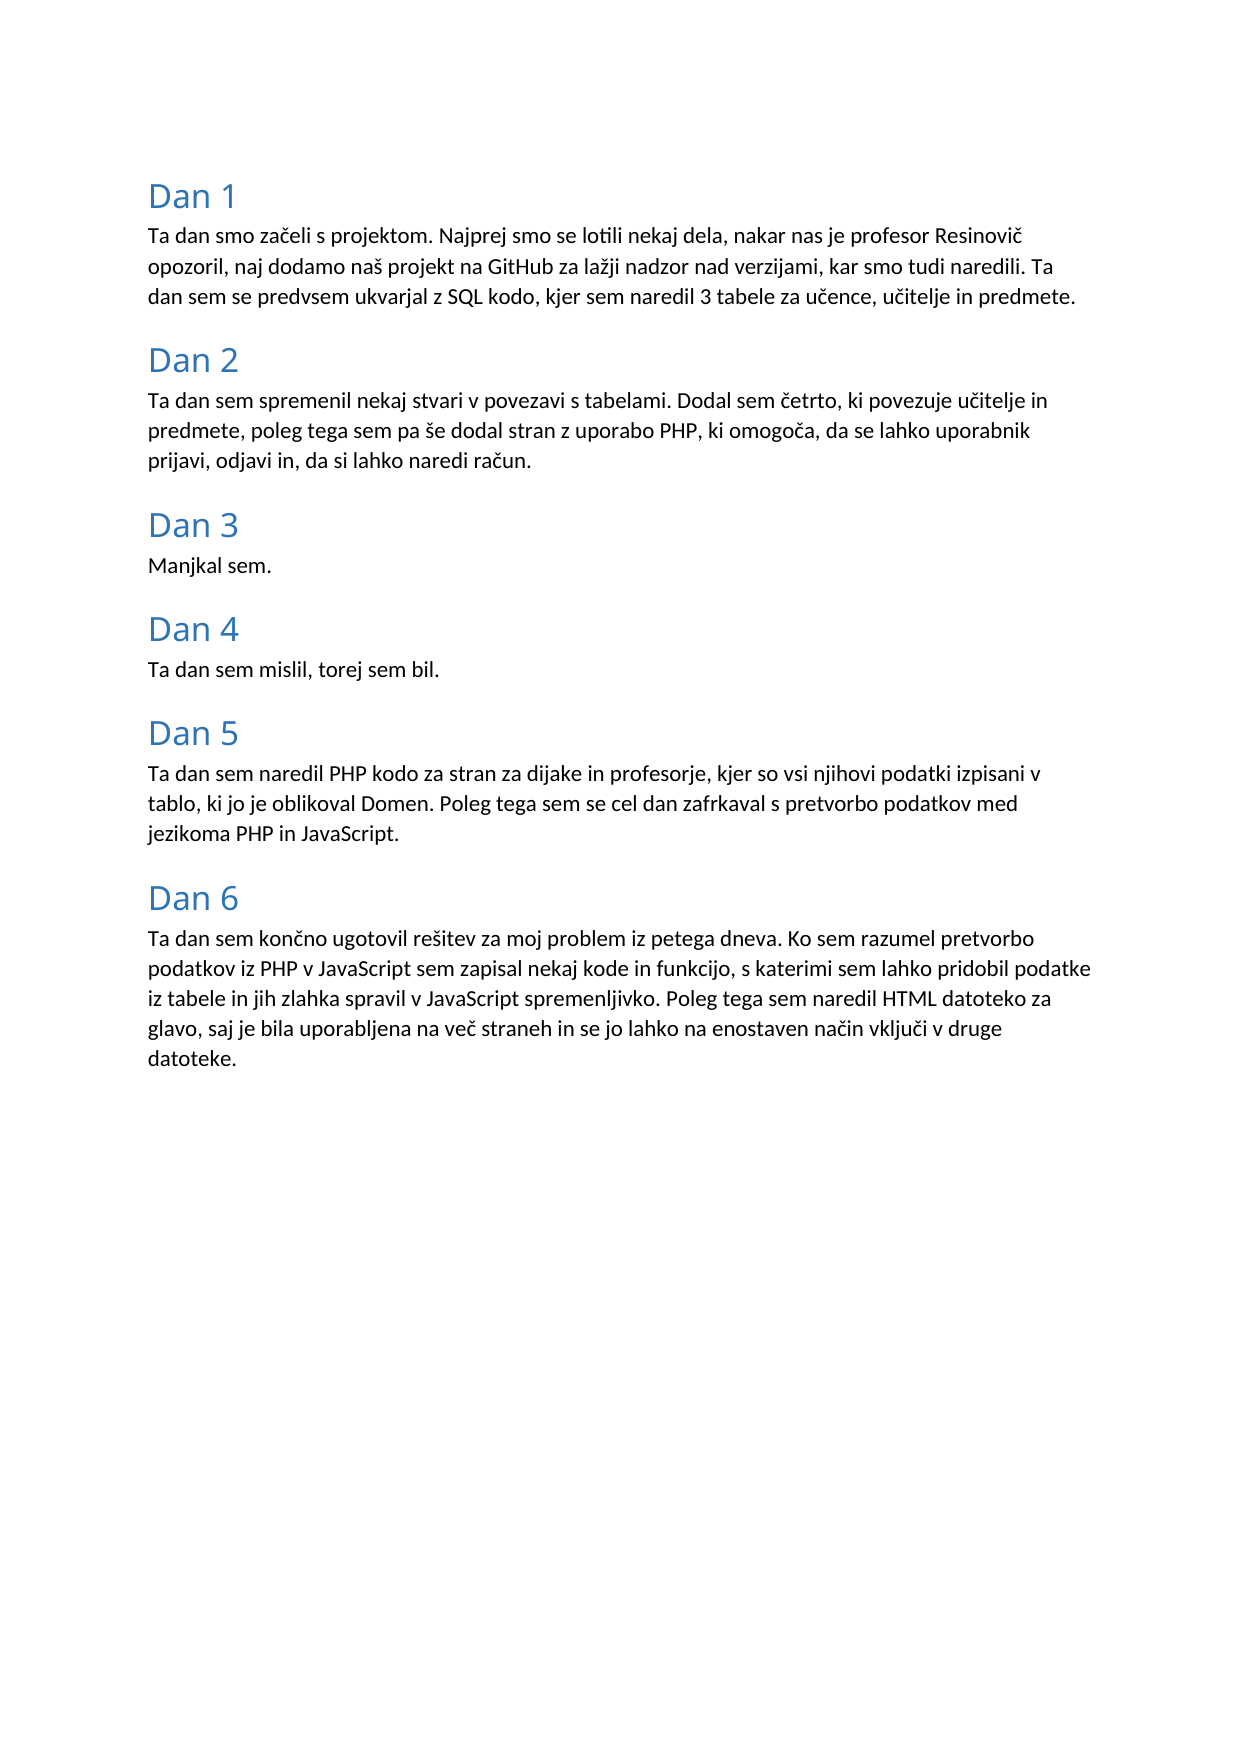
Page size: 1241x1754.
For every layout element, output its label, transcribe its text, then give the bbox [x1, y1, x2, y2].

text Ta dan sem naredil PHP kodo za stran za dijake in profesorje, kjer so vsi njihovi podatki izpisani v tablo, ki jo je oblikoval Domen. Poleg tega sem se cel dan zafrkaval s pretvorbo podatkov med jezikoma PHP in JavaScript. [148, 759, 1093, 847]
subtitle Dan 1 [148, 173, 1093, 218]
text Ta dan sem končno ugotovil rešitev za moj problem iz petega dneva. Ko sem razumel pretvorbo podatkov iz PHP v JavaScript sem zapisal nekaj kode in funkcijo, s katerimi sem lahko pridobil podatke iz tabele in jih zlahka spravil v JavaScript spremenljivko. Poleg tega sem naredil HTML datoteko za glavo, saj je bila uporabljena na več straneh in se jo lahko na enostaven način vključi v druge datoteke. [148, 924, 1093, 1072]
subtitle Dan 5 [148, 710, 1093, 756]
text Manjkal sem. [148, 551, 1093, 579]
subtitle Dan 2 [148, 337, 1093, 383]
text Ta dan sem mislil, torej sem bil. [148, 655, 1093, 683]
text Ta dan smo začeli s projektom. Najprej smo se lotili nekaj dela, nakar nas je profesor Resinovič opozoril, naj dodamo naš projekt na GitHub za lažji nadzor nad verzijami, kar smo tudi naredili. Ta dan sem se predvsem ukvarjal z SQL kodo, kjer sem naredil 3 tabele za učence, učitelje in predmete. [148, 222, 1093, 310]
text Ta dan sem spremenil nekaj stvari v povezavi s tabelami. Dodal sem četrto, ki povezuje učitelje in predmete, poleg tega sem pa še dodal stran z uporabo PHP, ki omogoča, da se lahko uporabnik prijavi, odjavi in, da si lahko naredi račun. [148, 386, 1093, 474]
subtitle Dan 6 [148, 875, 1093, 920]
subtitle Dan 4 [148, 606, 1093, 651]
subtitle Dan 3 [148, 502, 1093, 547]
